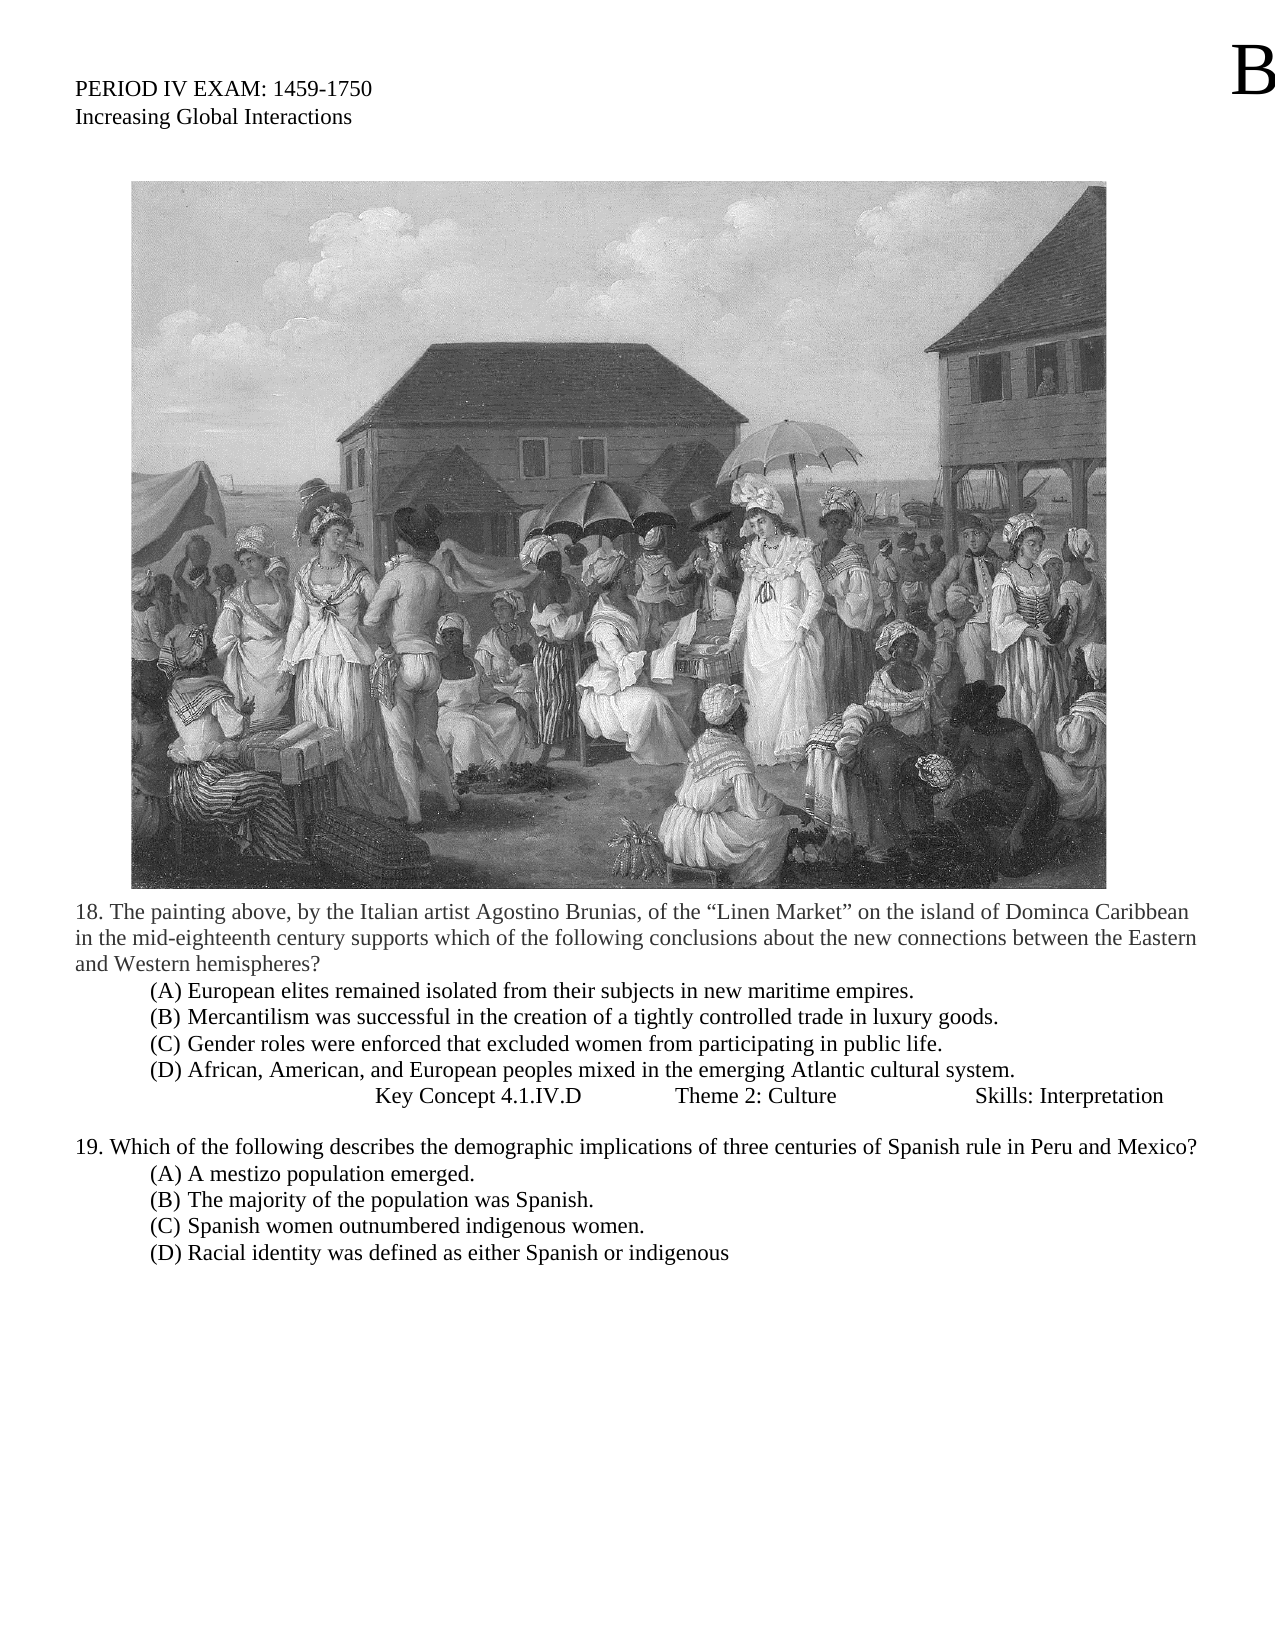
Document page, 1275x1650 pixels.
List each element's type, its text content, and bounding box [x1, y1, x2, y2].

text Key Concept 4.1.IV.D Theme 2: Culture Skills: Interpretation [375, 1082, 1200, 1109]
picture [131, 181, 1107, 889]
list Mercantilism was successful in the creation of a tightly controlled trade in luxury goods. [150, 1003, 1200, 1029]
list Gender roles were enforced that excluded women from participating in public life. [150, 1029, 1200, 1056]
list Racial identity was defined as either Spanish or indigenous [150, 1239, 1200, 1265]
list Spanish women outnumbered indigenous women. [150, 1212, 1200, 1239]
list European elites remained isolated from their subjects in new maritime empires. [150, 977, 1200, 1003]
list A mestizo population emerged. [150, 1160, 1200, 1186]
text 18. The painting above, by the Italian artist Agostino Brunias, of the “Linen Market” on the island of Dominca Caribbean in the mid-eighteenth century supports which of the following conclusions about the new connections between the Eastern and Western hemispheres? [75, 898, 1200, 977]
text 19. Which of the following describes the demographic implications of three centuries of Spanish rule in Peru and Mexico? [75, 1133, 1200, 1160]
list African, American, and European peoples mixed in the emerging Atlantic cultural system. [150, 1056, 1219, 1082]
list The majority of the population was Spanish. [150, 1186, 1200, 1212]
